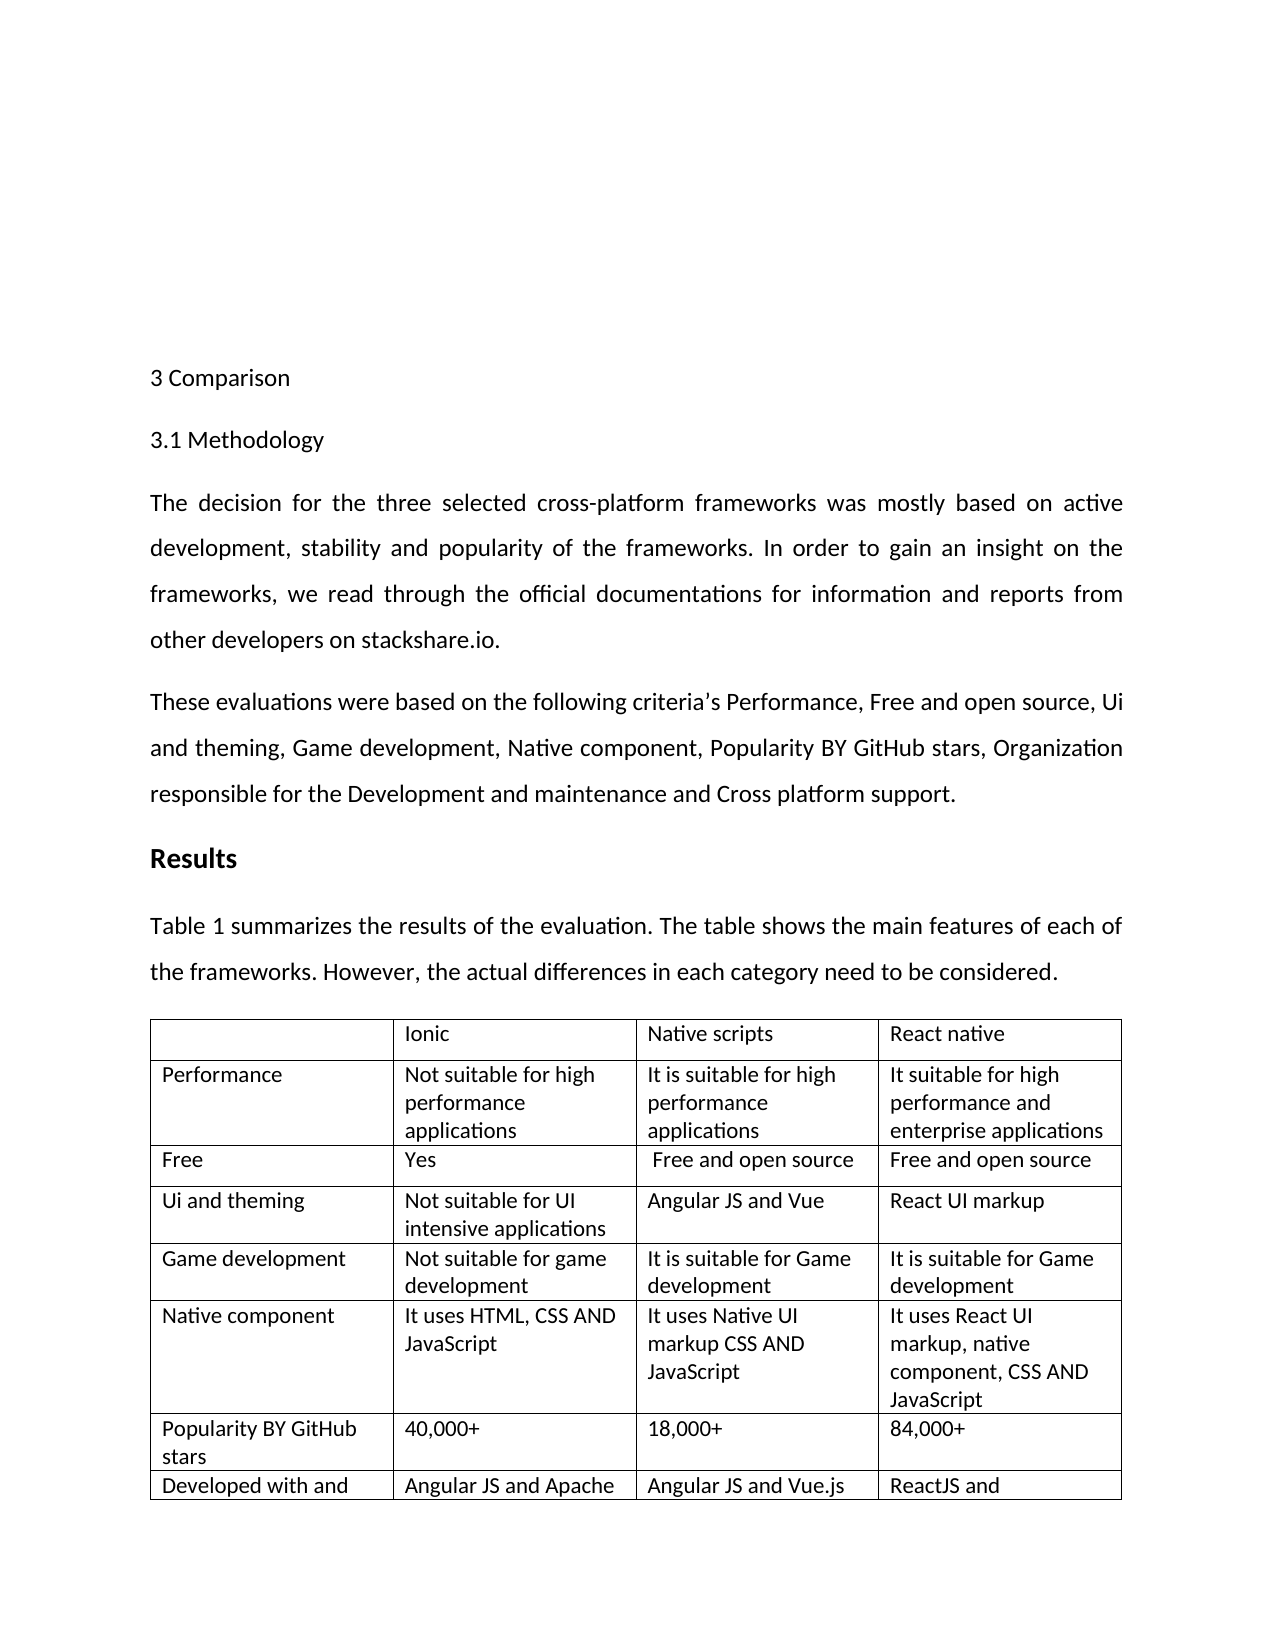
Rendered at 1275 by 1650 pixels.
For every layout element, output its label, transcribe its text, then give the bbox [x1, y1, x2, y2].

table_cell Ui and theming [151, 1187, 393, 1243]
table_cell Free [151, 1146, 393, 1186]
table_cell 18,000+ [637, 1414, 878, 1470]
text Table 1 summarizes the results of the evaluation. The table shows the main features of each of the frameworks. However, the actual differences in each category need to be considered. [150, 910, 1125, 987]
table_cell Developed with and maintained by [151, 1471, 393, 1499]
text 3 Comparison [150, 362, 1125, 393]
table_cell Game development [151, 1244, 393, 1300]
table_cell Angular JS and Vue [637, 1187, 878, 1243]
table_cell Not suitable for UI intensive applications [394, 1187, 636, 1243]
table_cell 84,000+ [879, 1414, 1121, 1470]
text 3.1 Methodology [150, 424, 1125, 455]
table_cell ReactJS and maintained by Facebook [879, 1471, 1121, 1499]
table_cell Angular JS and Vue.js and maintained by Telerik and Google AngularJS team [637, 1471, 878, 1499]
table_cell Yes [394, 1146, 636, 1186]
table_cell Free and open source [879, 1146, 1121, 1186]
text Results [150, 840, 1125, 876]
table_cell Performance [151, 1061, 393, 1144]
text The decision for the three selected cross-platform frameworks was mostly based on active development, stability and popularity of the frameworks. In order to gain an insight on the frameworks, we read through the official documentations for information and reports from other developers on stackshare.io. [150, 487, 1125, 654]
table_cell It is suitable for Game development [879, 1244, 1121, 1300]
table_cell 40,000+ [394, 1414, 636, 1470]
table_header React native [879, 1020, 1121, 1059]
table_cell Native component [151, 1301, 393, 1413]
table_cell It suitable for high performance and enterprise applications [879, 1061, 1121, 1144]
table_cell Not suitable for game development [394, 1244, 636, 1300]
table_cell It uses HTML, CSS AND JavaScript [394, 1301, 636, 1413]
table_header Native scripts [637, 1020, 878, 1059]
table_cell It is suitable for Game development [637, 1244, 878, 1300]
table_cell Not suitable for high performance applications [394, 1061, 636, 1144]
table_cell React UI markup [879, 1187, 1121, 1243]
table_header [151, 1020, 393, 1059]
table_header Ionic [394, 1020, 636, 1059]
table_cell Angular JS and Apache Cordova and maintained by individuals [394, 1471, 636, 1499]
text These evaluations were based on the following criteria’s Performance, Free and open source, Ui and theming, Game development, Native component, Popularity BY GitHub stars, Organization responsible for the Development and maintenance and Cross platform support. [150, 686, 1125, 808]
table_cell Free and open source [637, 1146, 878, 1186]
table_cell It is suitable for high performance applications [637, 1061, 878, 1144]
table_cell It uses React UI markup, native component, CSS AND JavaScript [879, 1301, 1121, 1413]
table_cell Popularity BY GitHub stars [151, 1414, 393, 1470]
table_cell It uses Native UI markup CSS AND JavaScript [637, 1301, 878, 1413]
